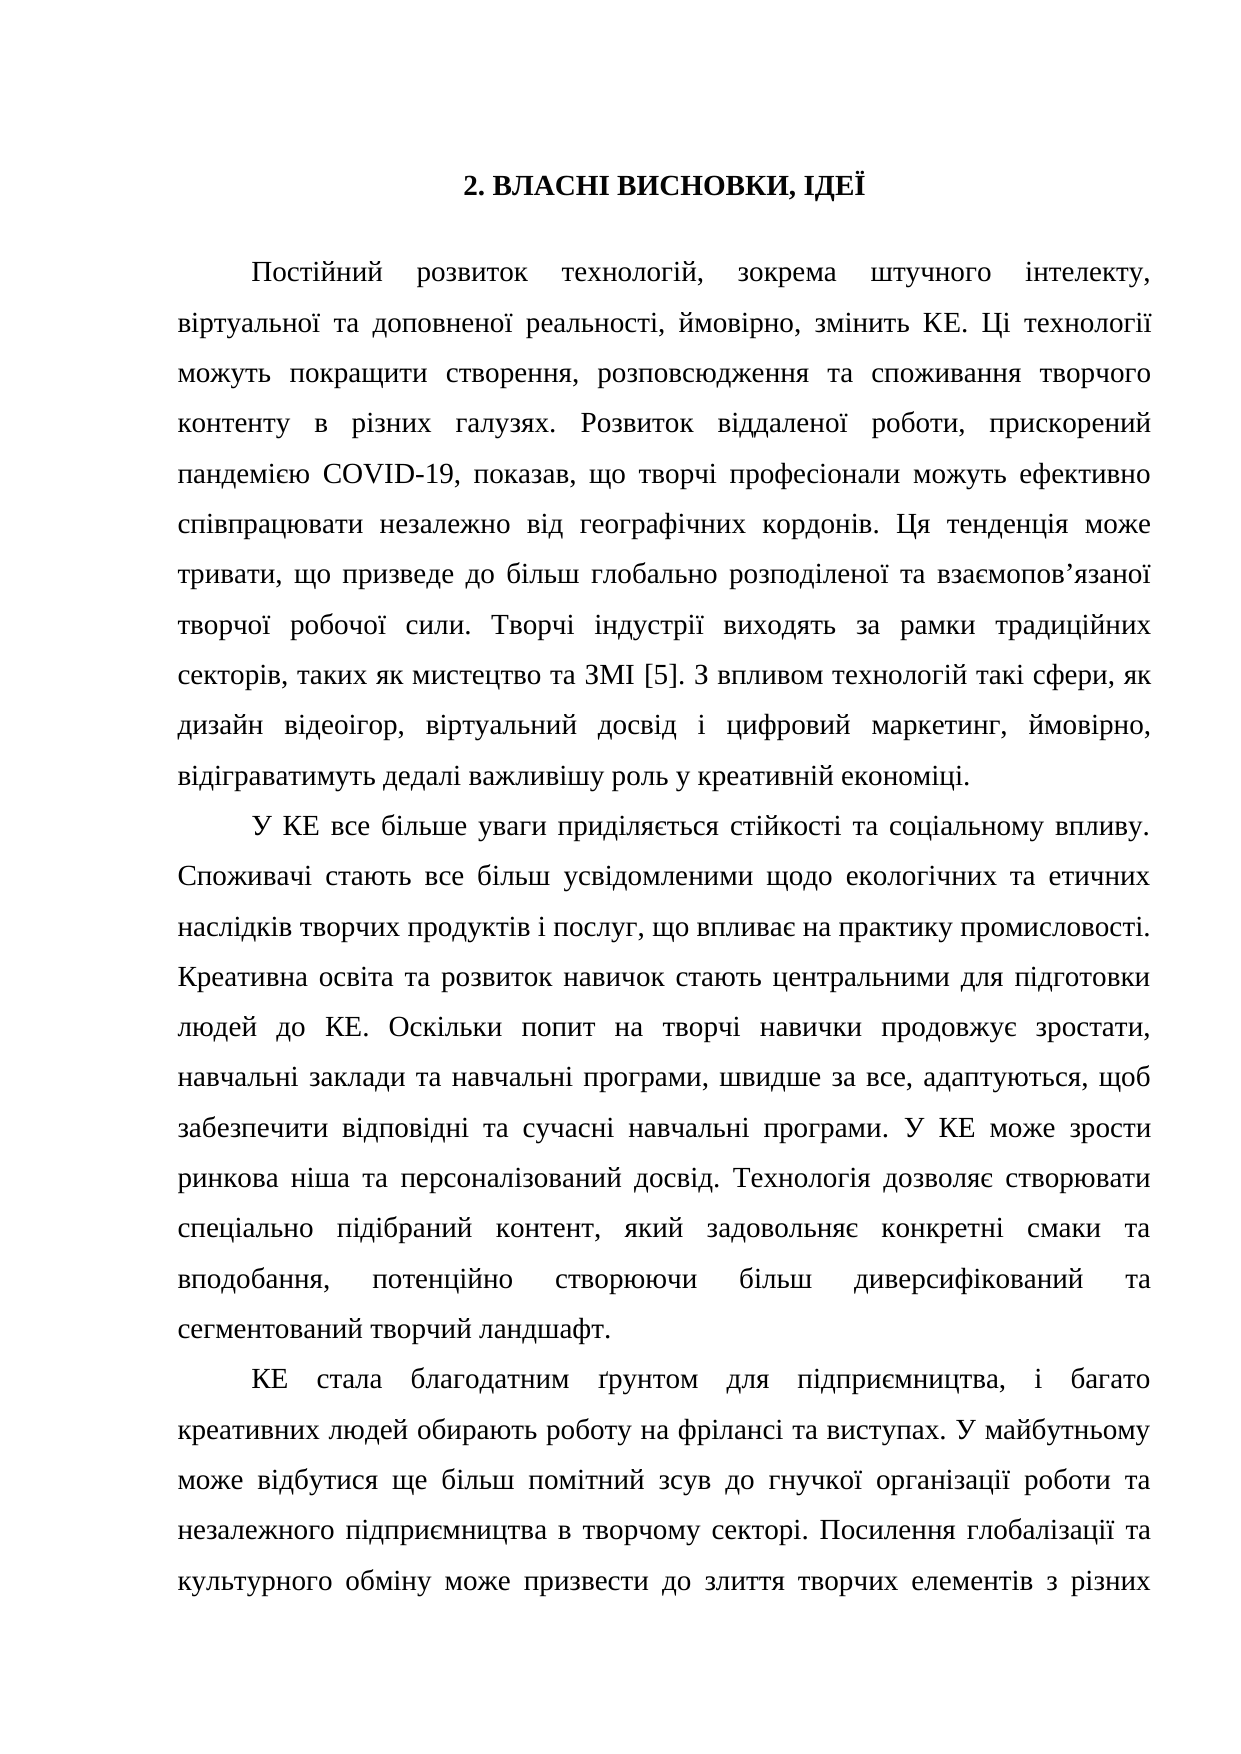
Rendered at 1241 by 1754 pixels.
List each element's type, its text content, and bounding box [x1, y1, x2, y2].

text Постійний розвиток технологій, зокрема штучного інтелекту, віртуальної та доповненої реальності, ймовірно, змінить КЕ. Ці технології можуть покращити створення, розповсюдження та споживання творчого контенту в різних галузях. Розвиток віддаленої роботи, прискорений пандемією COVID-19, показав, що творчі професіонали можуть ефективно співпрацювати незалежно від географічних кордонів. Ця тенденція може тривати, що призведе до більш глобально розподіленої та взаємопов’язаної творчої робочої сили. Творчі індустрії виходять за рамки традиційних секторів, таких як мистецтво та ЗМІ [5]. З впливом технологій такі сфери, як дизайн відеоігор, віртуальний досвід і цифровий маркетинг, ймовірно, відіграватимуть дедалі важливішу роль у креативній економіці. [177, 254, 1152, 791]
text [177, 1361, 1152, 1596]
text У КЕ все більше уваги приділяється стійкості та соціальному впливу. Споживачі стають все більш усвідомленими щодо екологічних та етичних наслідків творчих продуктів і послуг, що впливає на практику промисловості. Креативна освіта та розвиток навичок стають центральними для підготовки людей до КЕ. Оскільки попит на творчі навички продовжує зростати, навчальні заклади та навчальні програми, швидше за все, адаптуються, щоб забезпечити відповідні та сучасні навчальні програми. У КЕ може зрости ринкова ніша та персоналізований досвід. Технологія дозволяє створювати спеціально підібраний контент, який задовольняє конкретні смаки та вподобання, потенційно створюючи більш диверсифікований та сегментований творчий ландшафт. [177, 808, 1152, 1345]
text 2. ВЛАСНІ ВИСНОВКИ, ІДЕЇ [177, 168, 1152, 202]
